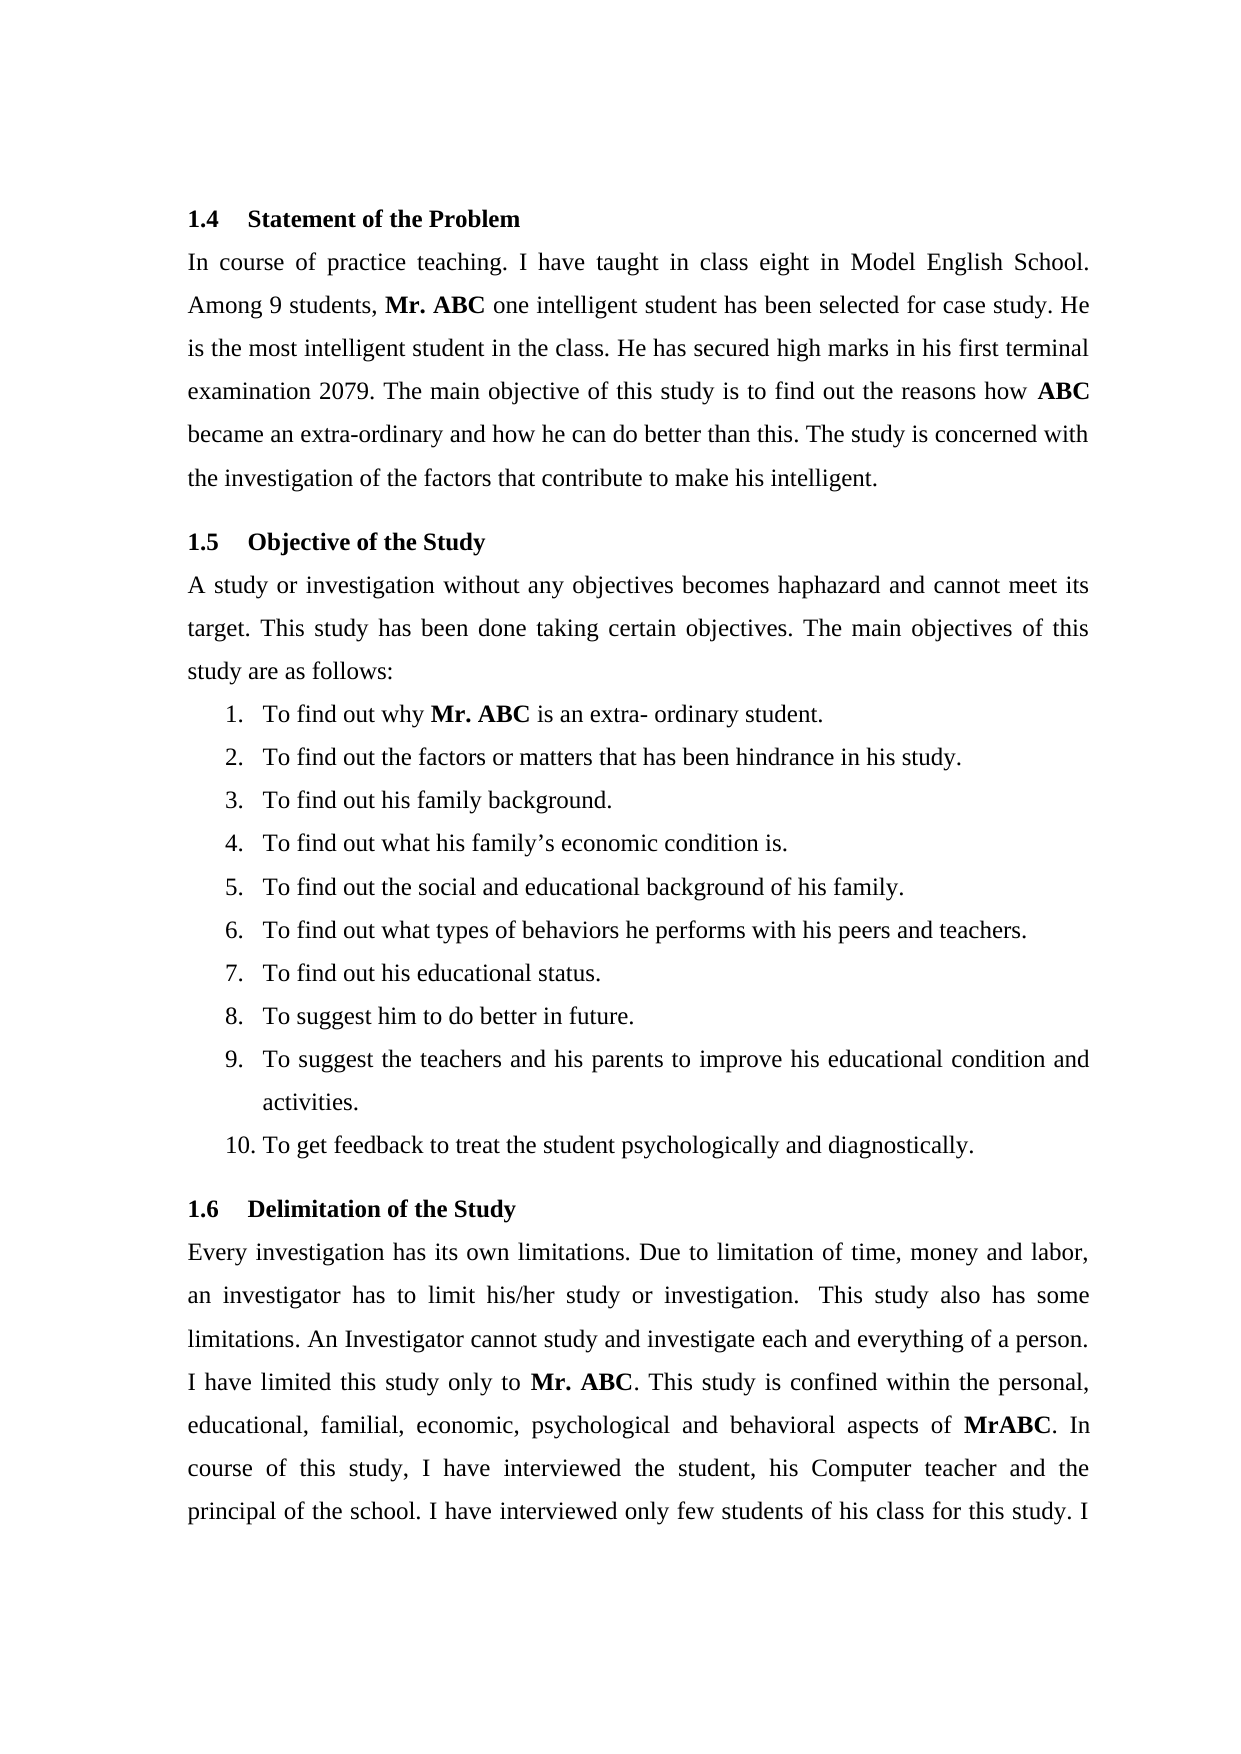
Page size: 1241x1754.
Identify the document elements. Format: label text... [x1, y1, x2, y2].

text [187, 1237, 1090, 1525]
list To find out what his family’s economic condition is. [225, 828, 1090, 857]
text In course of practice teaching. I have taught in class eight in Model English School. Among 9 students, Mr. ABC one intelligent student has been selected for case study. He is the most intelligent student in the class. He has secured high marks in his first terminal examination 2079. The main objective of this study is to find out the reasons how ABC became an extra-ordinary and how he can do better than this. The study is concerned with the investigation of the factors that contribute to make his intelligent. [187, 247, 1090, 491]
subtitle Delimitation of the Study [187, 1194, 1090, 1223]
list To find out his family background. [225, 785, 1090, 814]
list To get feedback to treat the student psychologically and diagnostically. [225, 1130, 1090, 1159]
subtitle Statement of the Problem [187, 204, 1090, 233]
list To find out his educational status. [225, 958, 1090, 987]
list To suggest the teachers and his parents to improve his educational condition and activities. [225, 1044, 1090, 1116]
list To find out why Mr. ABC is an extra- ordinary student. [225, 699, 1090, 728]
list To suggest him to do better in future. [225, 1001, 1090, 1030]
list To find out what types of behaviors he performs with his peers and teachers. [225, 915, 1090, 943]
list To find out the factors or matters that has been hindrance in his study. [225, 742, 1090, 771]
list To find out the social and educational background of his family. [225, 872, 1090, 900]
subtitle Objective of the Study [187, 527, 1090, 555]
text A study or investigation without any objectives becomes haphazard and cannot meet its target. This study has been done taking certain objectives. The main objectives of this study are as follows: [187, 570, 1090, 685]
